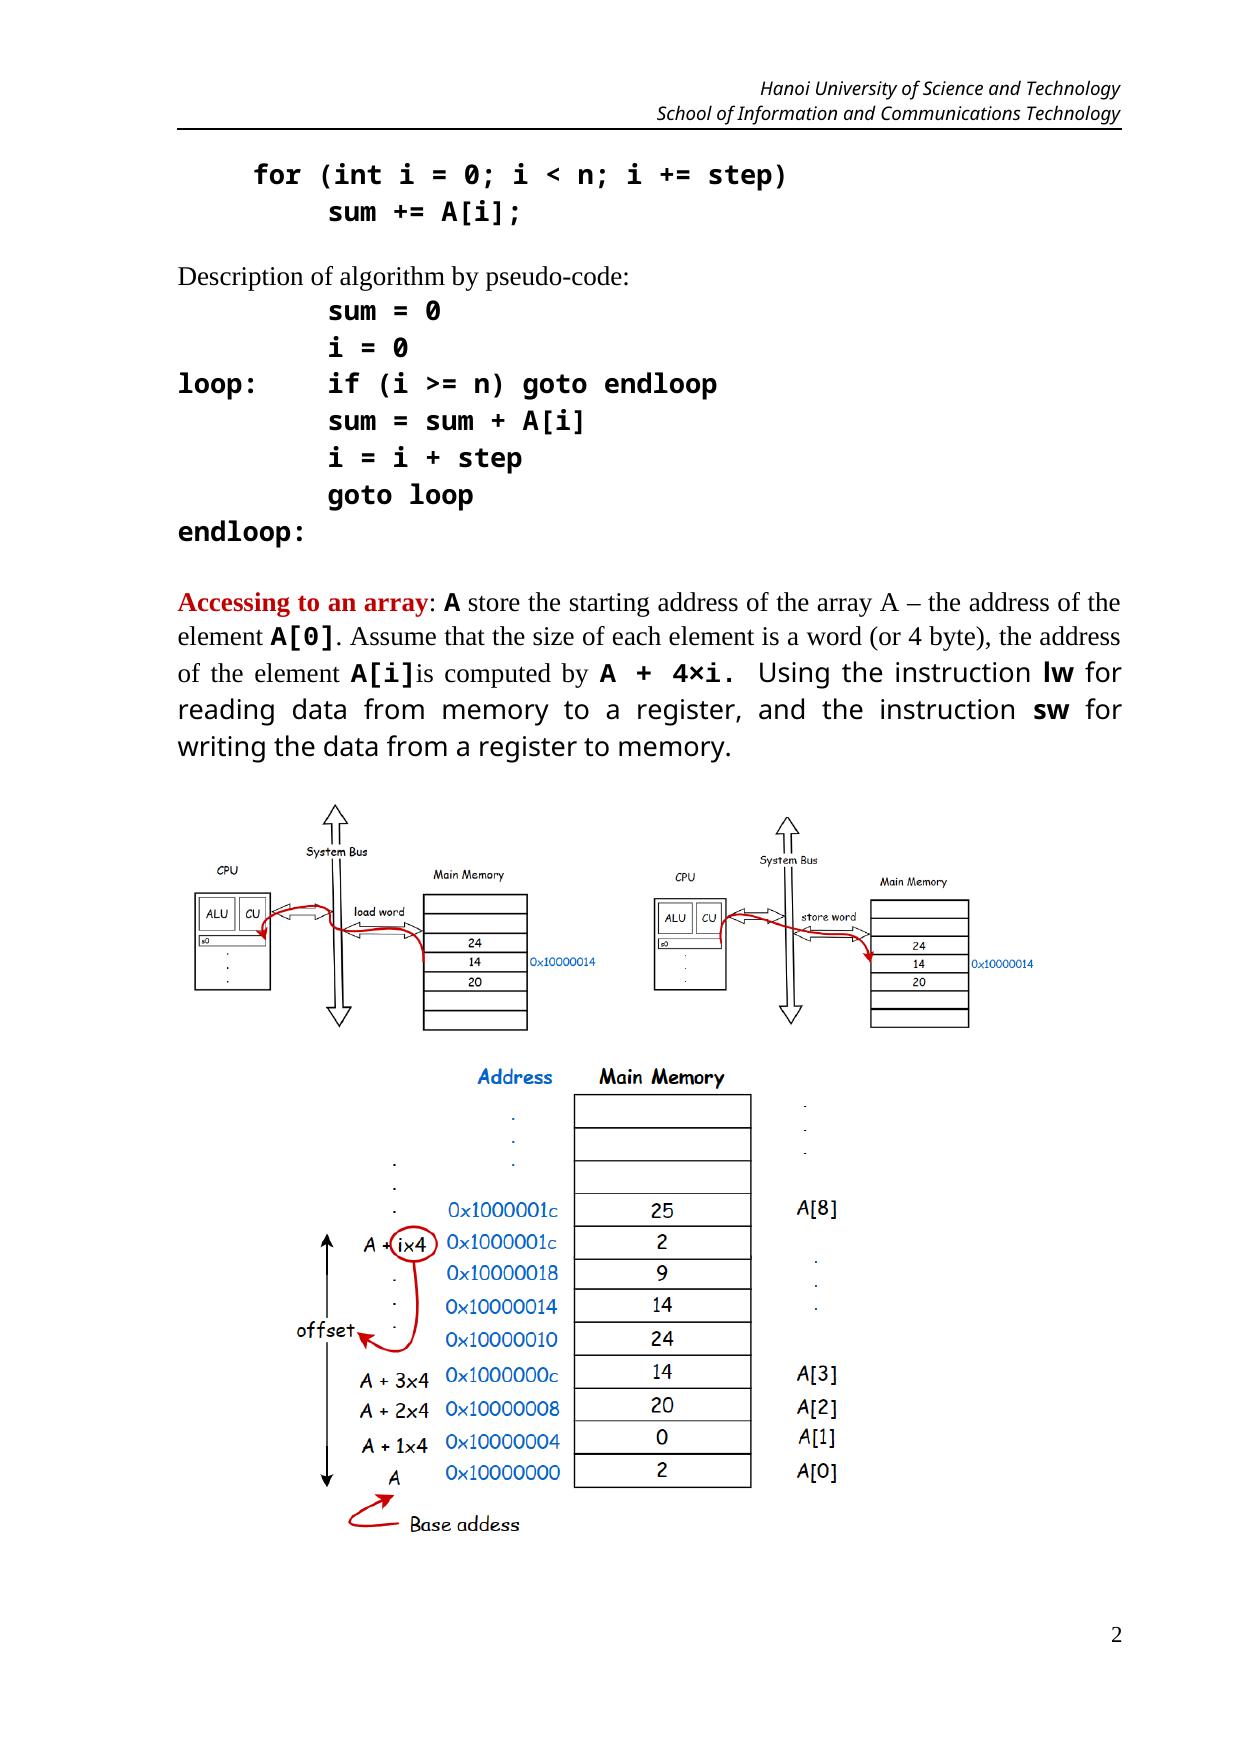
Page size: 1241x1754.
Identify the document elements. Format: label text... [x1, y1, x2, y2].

text sum += A[i]; [177, 192, 1122, 229]
text Description of algorithm by pseudo-code: [177, 260, 1122, 291]
picture [177, 800, 1063, 1546]
text for (int i = 0; i < n; i += step) [177, 155, 1122, 192]
text i = i + step [177, 439, 1122, 476]
text loop: if (i >= n) goto endloop [177, 365, 1122, 402]
text endloop: [177, 512, 1122, 549]
text Accessing to an array: A store the starting address of the array A – the address of the element A[0]. Assume that the size of each element is a word (or 4 byte), the address of the element A[i]is computed by A + 4×i. Using the instruction lw for reading data from memory to a register, and the instruction sw for writing the data from a register to memory. [177, 586, 1122, 764]
text sum = 0 [177, 291, 1122, 328]
text goto loop [177, 476, 1122, 512]
text i = 0 [177, 328, 1122, 365]
text sum = sum + A[i] [252, 402, 1122, 439]
